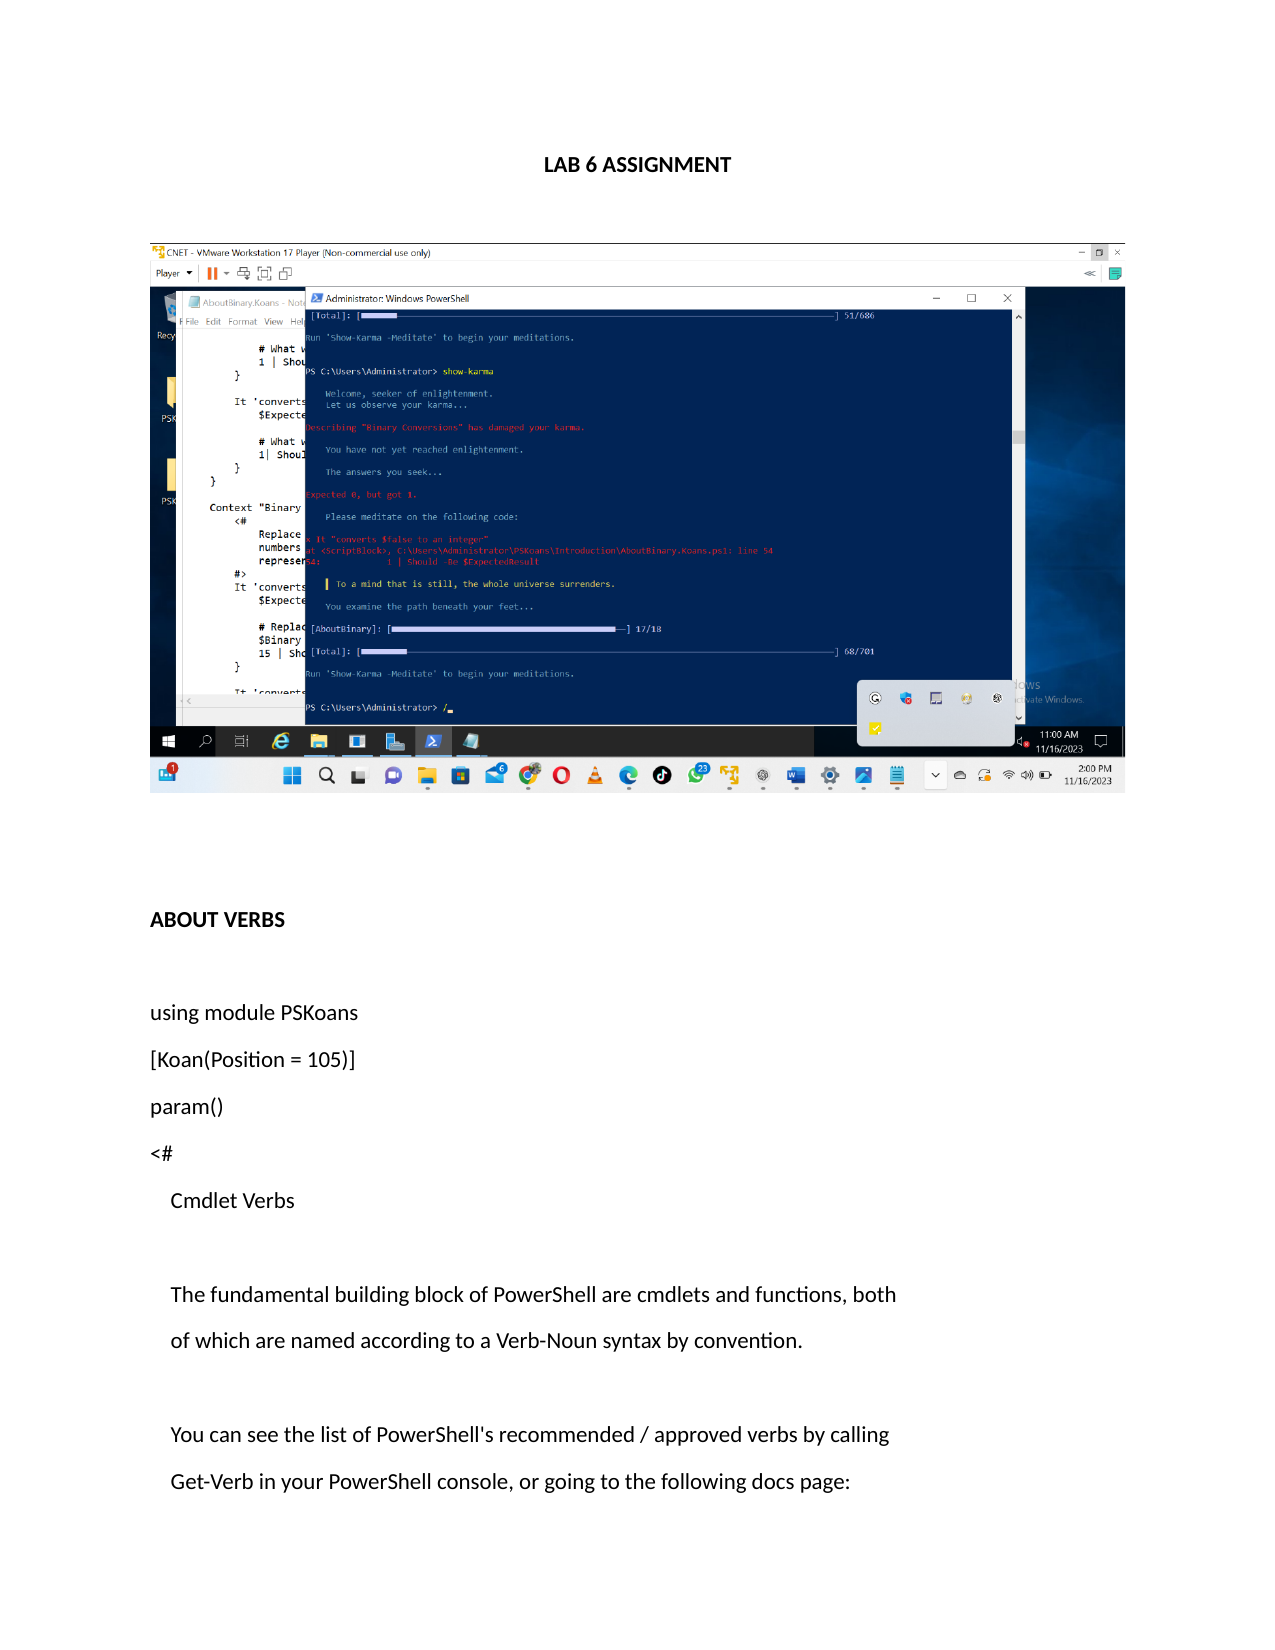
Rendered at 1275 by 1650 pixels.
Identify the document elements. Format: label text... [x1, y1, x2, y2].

text Cmdlet Verbs [150, 1186, 1125, 1214]
text You can see the list of PowerShell's recommended / approved verbs by calling [150, 1420, 1125, 1448]
text of which are named according to a Verb-Noun syntax by convention. [150, 1327, 1125, 1355]
text LAB 6 ASSIGNMENT [150, 150, 1125, 178]
text ABOUT VERBS [150, 905, 1125, 933]
text The fundamental building block of PowerShell are cmdlets and functions, both [150, 1280, 1125, 1308]
text [Koan(Position = 105)] [150, 1045, 1125, 1073]
text Get-Verb in your PowerShell console, or going to the following docs page: [150, 1467, 1125, 1495]
picture [150, 243, 1125, 793]
text param() [150, 1092, 1125, 1120]
text using module PSKoans [150, 998, 1125, 1027]
text <# [150, 1139, 1125, 1167]
